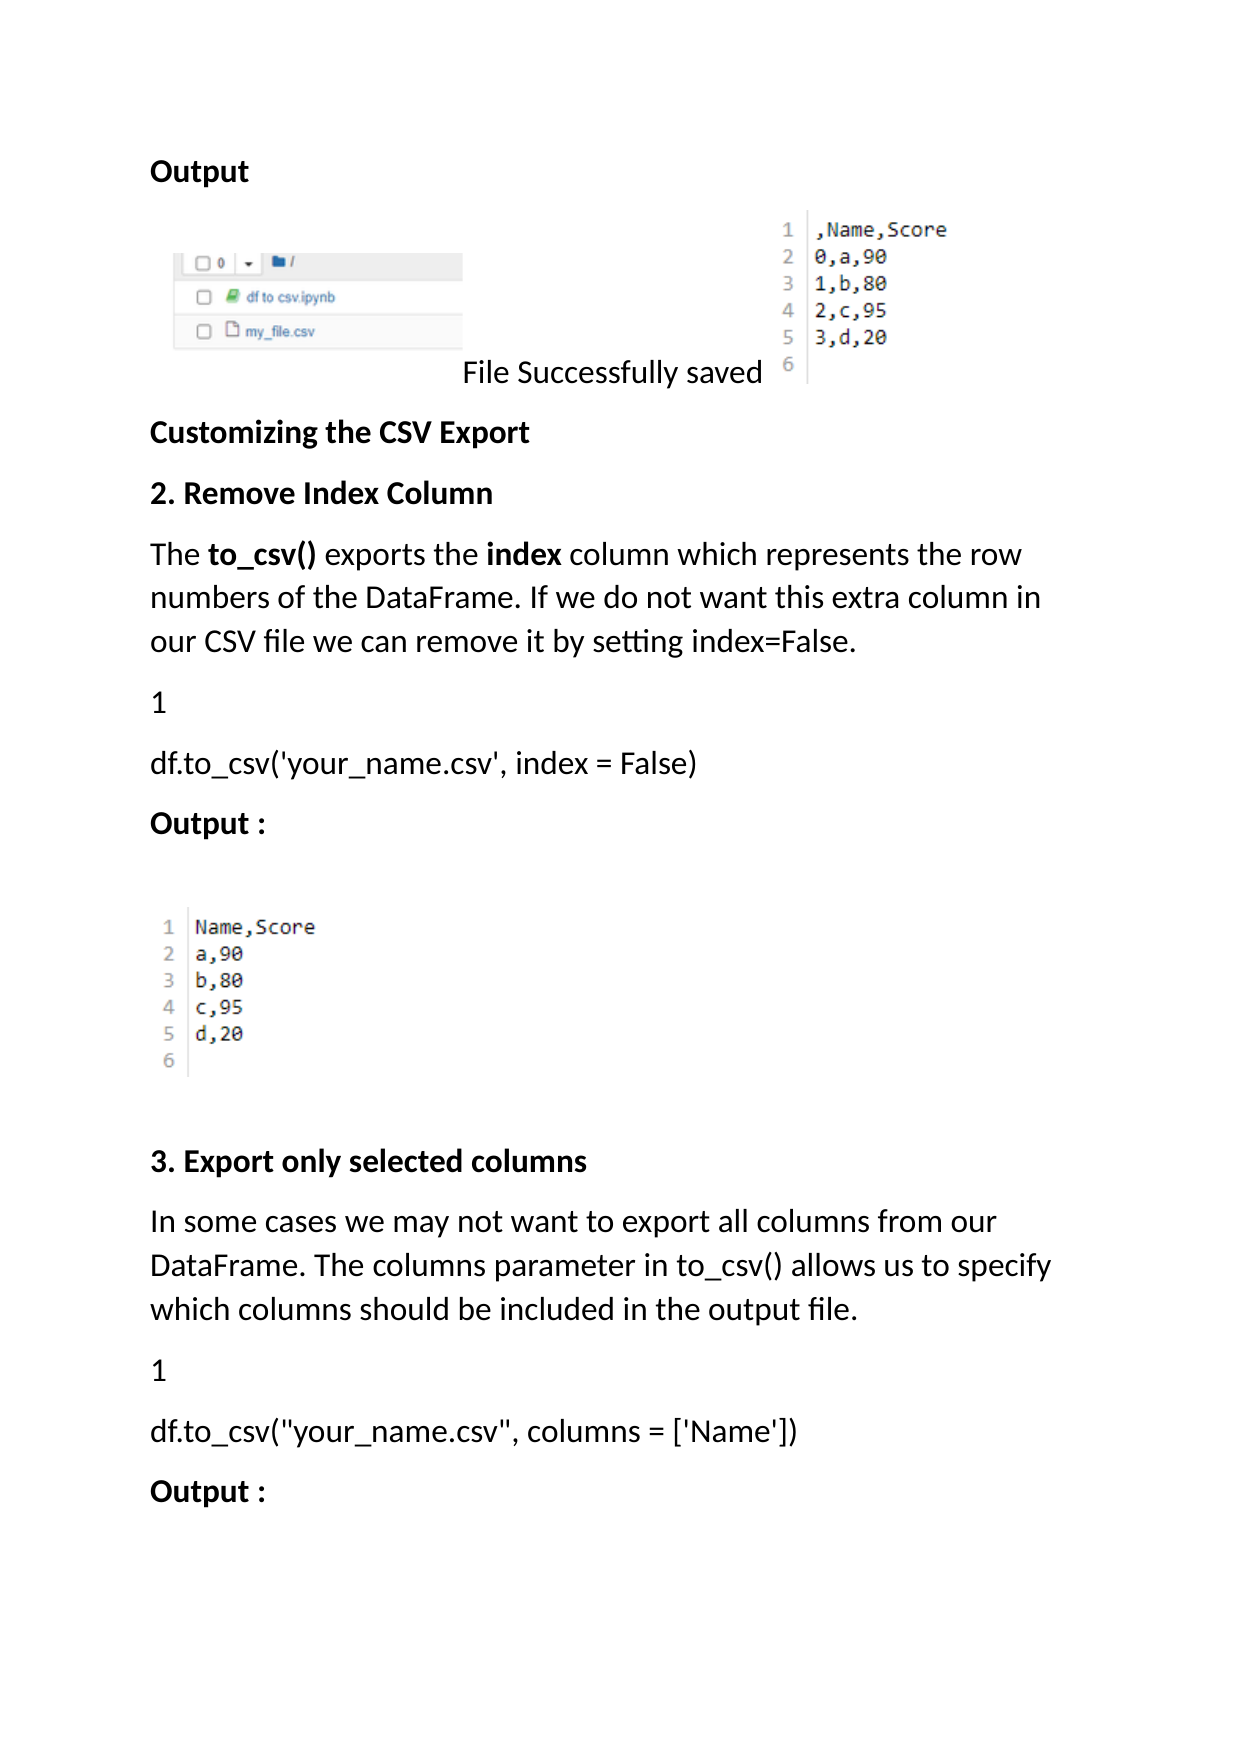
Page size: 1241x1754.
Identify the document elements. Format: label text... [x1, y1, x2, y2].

text Output : [150, 802, 1090, 887]
text The to_csv() exports the index column which represents the row numbers of the DataFrame. If we do not want this extra column in our CSV file we can remove it by setting index=False. [150, 533, 1090, 661]
picture [763, 210, 959, 384]
text Output : [150, 1470, 1090, 1555]
text df.to_csv("your_name.csv", columns = ['Name']) [150, 1409, 1090, 1450]
text df.to_csv('your_name.csv', index = False) [150, 742, 1090, 782]
text 3. Export only selected columns [150, 1096, 1090, 1181]
text 2. Remove Index Column [150, 472, 1090, 513]
picture [150, 907, 319, 1077]
picture [150, 253, 463, 384]
text 1 [150, 681, 1090, 722]
text 1 [150, 1349, 1090, 1390]
text Customizing the CSV Export [150, 411, 1090, 452]
text In some cases we may not want to export all columns from our DataFrame. The columns parameter in to_csv() allows us to specify which columns should be included in the output file. [150, 1200, 1090, 1329]
text Output [150, 150, 1090, 191]
